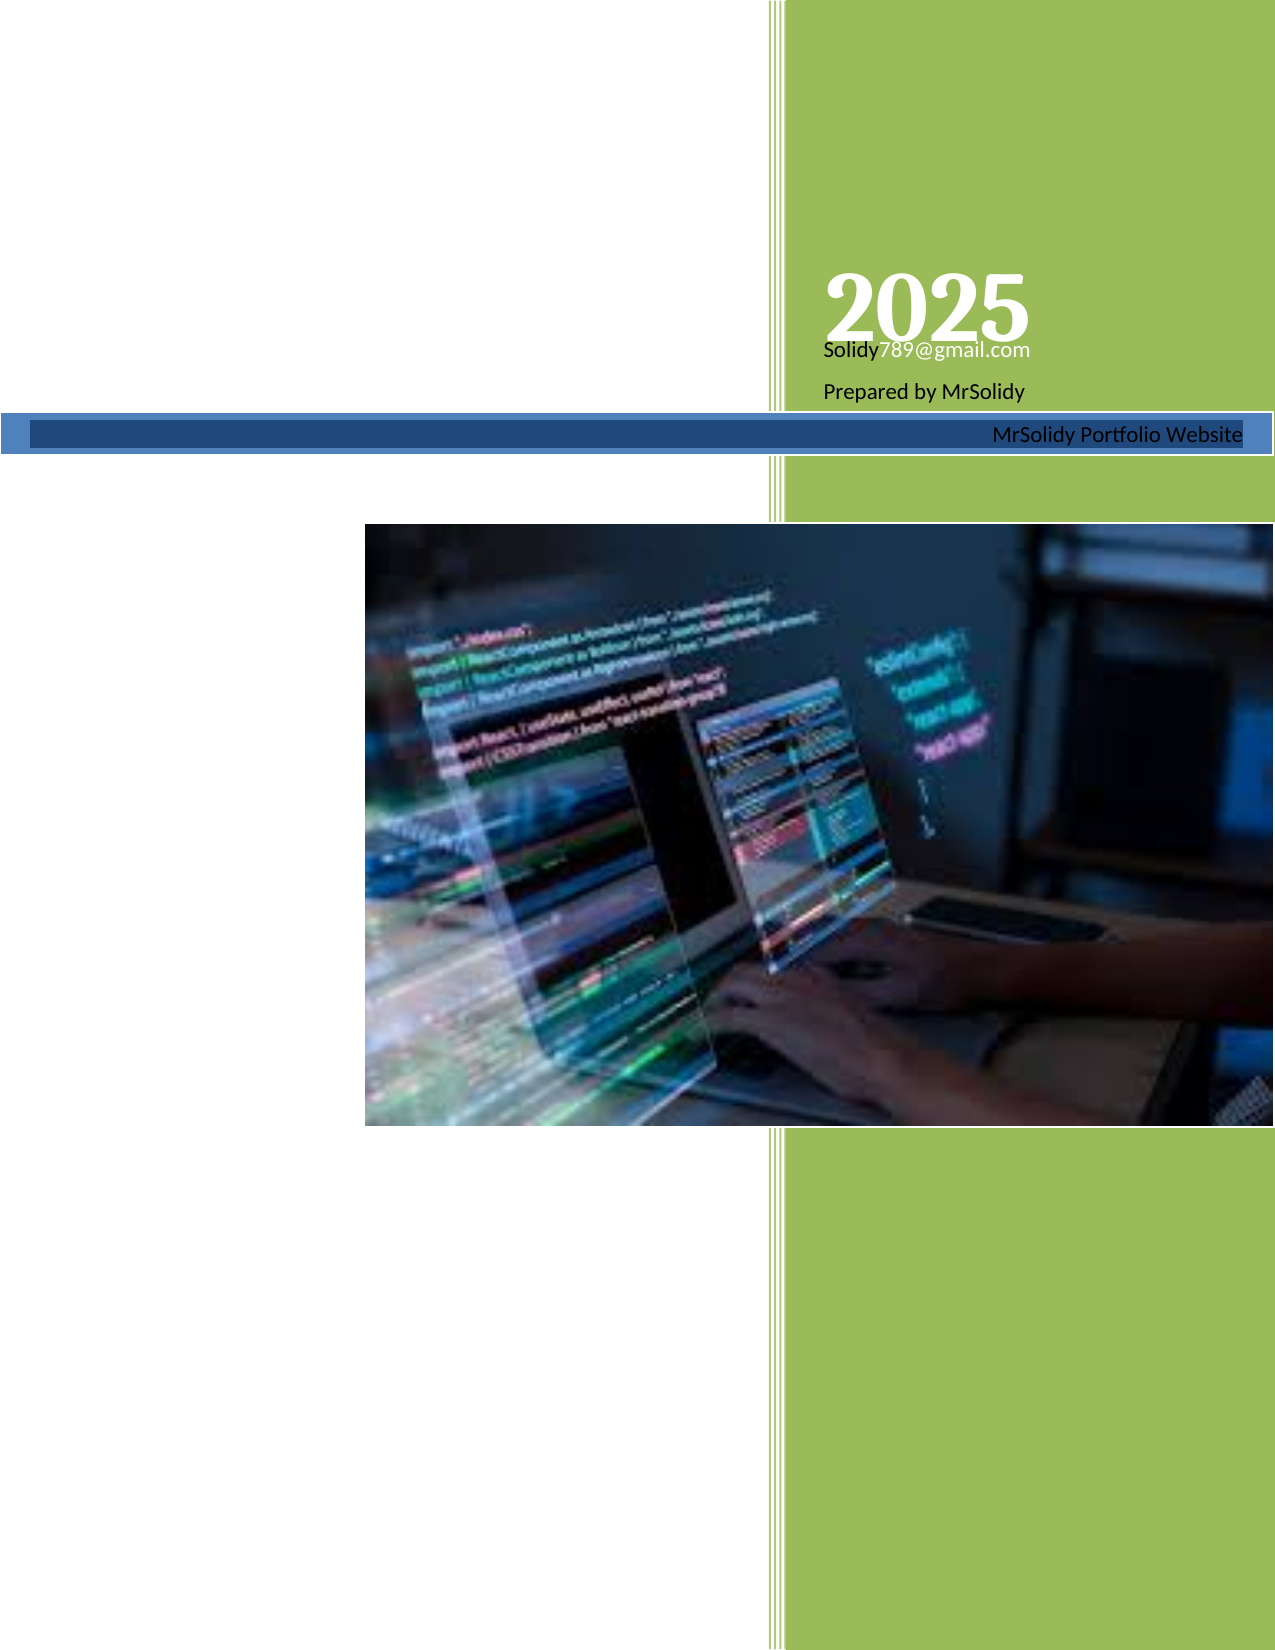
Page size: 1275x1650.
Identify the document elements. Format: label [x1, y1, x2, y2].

picture [365, 524, 1273, 1126]
